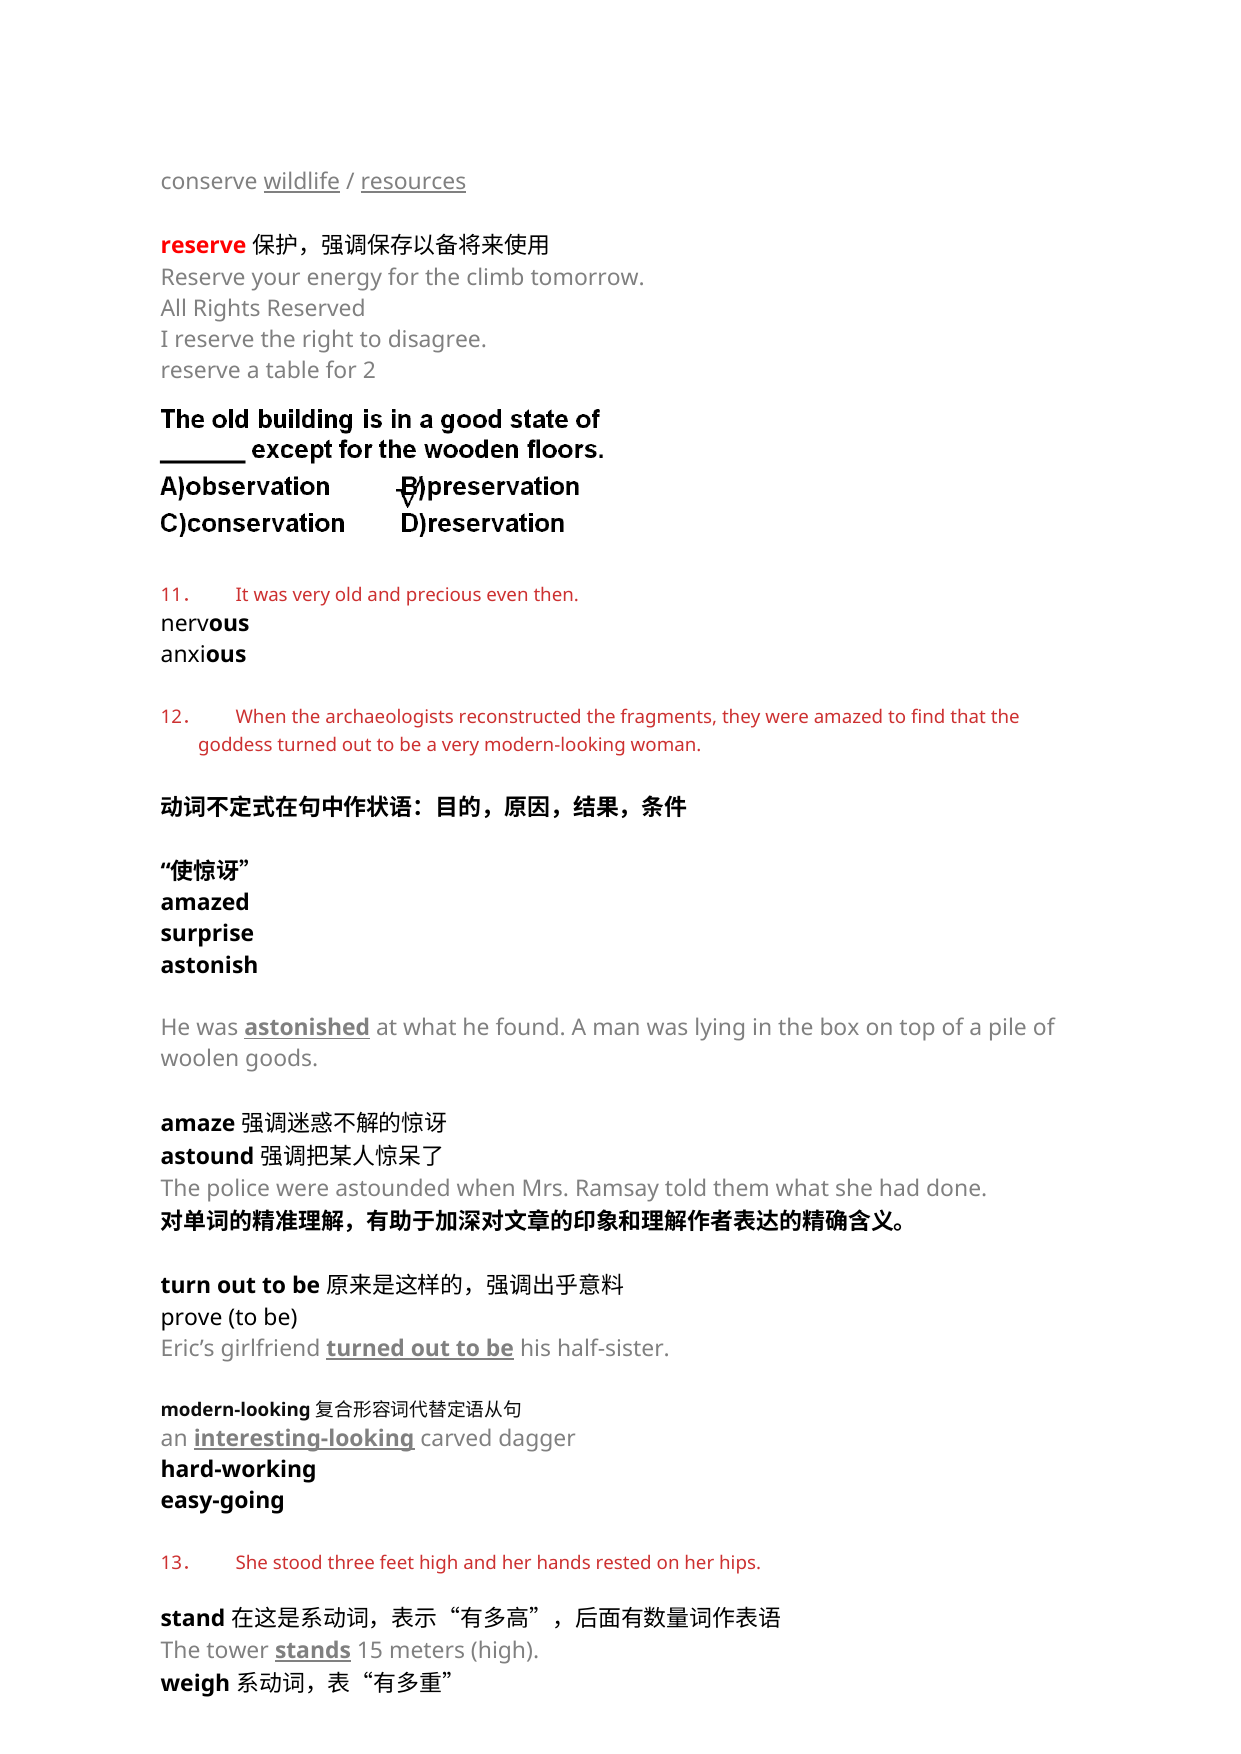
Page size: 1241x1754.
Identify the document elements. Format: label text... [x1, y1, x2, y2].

text turn out to be 原来是这样的，强调出乎意料 [160, 1267, 1071, 1301]
text amazed [160, 886, 1071, 917]
text astonish [160, 949, 1071, 980]
list It was very old and precious even then. [160, 579, 1071, 607]
text amaze 强调迷惑不解的惊讶 [160, 1105, 1071, 1138]
text 动词不定式在句中作状语：目的，原因，结果，条件 [160, 788, 1071, 822]
text He was astonished at what he found. A man was lying in the box on top of a pile of woolen goods. [160, 1011, 1071, 1074]
list When the archaeologists reconstructed the fragments, they were amazed to find that the goddess turned out to be a very modern-looking woman. [160, 701, 1071, 757]
text an interesting-looking carved dagger [160, 1422, 1071, 1453]
text “使惊讶” [160, 853, 1071, 886]
text reserve 保护，强调保存以备将来使用 [160, 227, 1071, 260]
text Reserve your energy for the climb tomorrow. [160, 260, 1071, 292]
text 对单词的精准理解，有助于加深对文章的印象和理解作者表达的精确含义。 [160, 1203, 1071, 1236]
text nervous [160, 607, 1071, 638]
text surprise [160, 917, 1071, 949]
text reserve a table for 2 [160, 354, 1071, 385]
picture [159, 409, 603, 537]
text anxious [160, 638, 1071, 669]
text easy-going [160, 1484, 1071, 1515]
text stand 在这是系动词，表示“有多高”，后面有数量词作表语 [160, 1600, 1071, 1633]
text All Rights Reserved [160, 292, 1071, 323]
text conserve wildlife / resources [160, 164, 1071, 196]
list She stood three feet high and her hands rested on her hips. [160, 1547, 1071, 1575]
text hard-working [160, 1453, 1071, 1484]
text modern-looking 复合形容词代替定语从句 [160, 1394, 1071, 1422]
text The tower stands 15 meters (high). [160, 1633, 1071, 1665]
text astound 强调把某人惊呆了 [160, 1138, 1071, 1172]
text The police were astounded when Mrs. Ramsay told them what she had done. [160, 1172, 1071, 1203]
text I reserve the right to disagree. [160, 323, 1071, 354]
text prove (to be) [160, 1301, 1071, 1332]
text Eric’s girlfriend turned out to be his half-sister. [160, 1332, 1071, 1363]
text weigh 系动词，表“有多重” [160, 1665, 1071, 1698]
